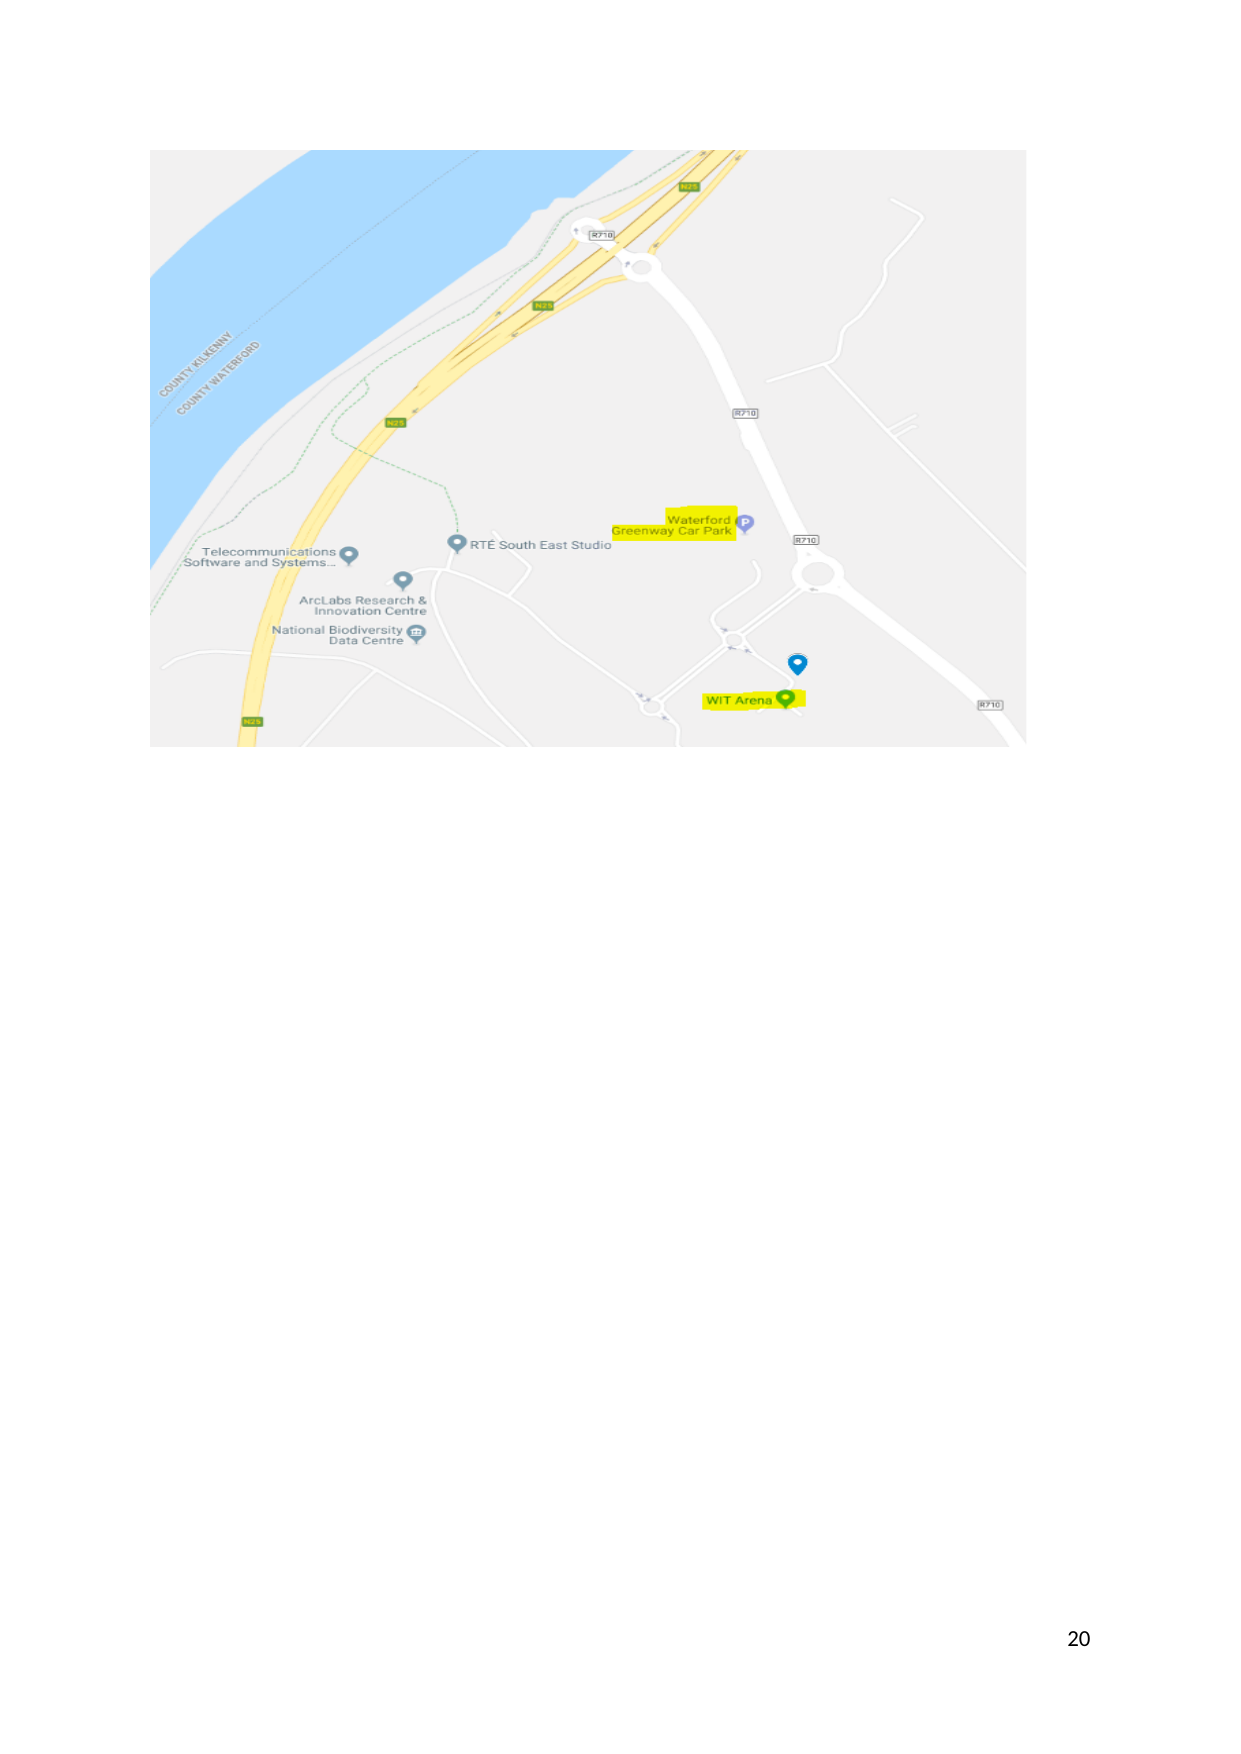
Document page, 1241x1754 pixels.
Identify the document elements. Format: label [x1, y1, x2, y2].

picture [150, 150, 1027, 747]
